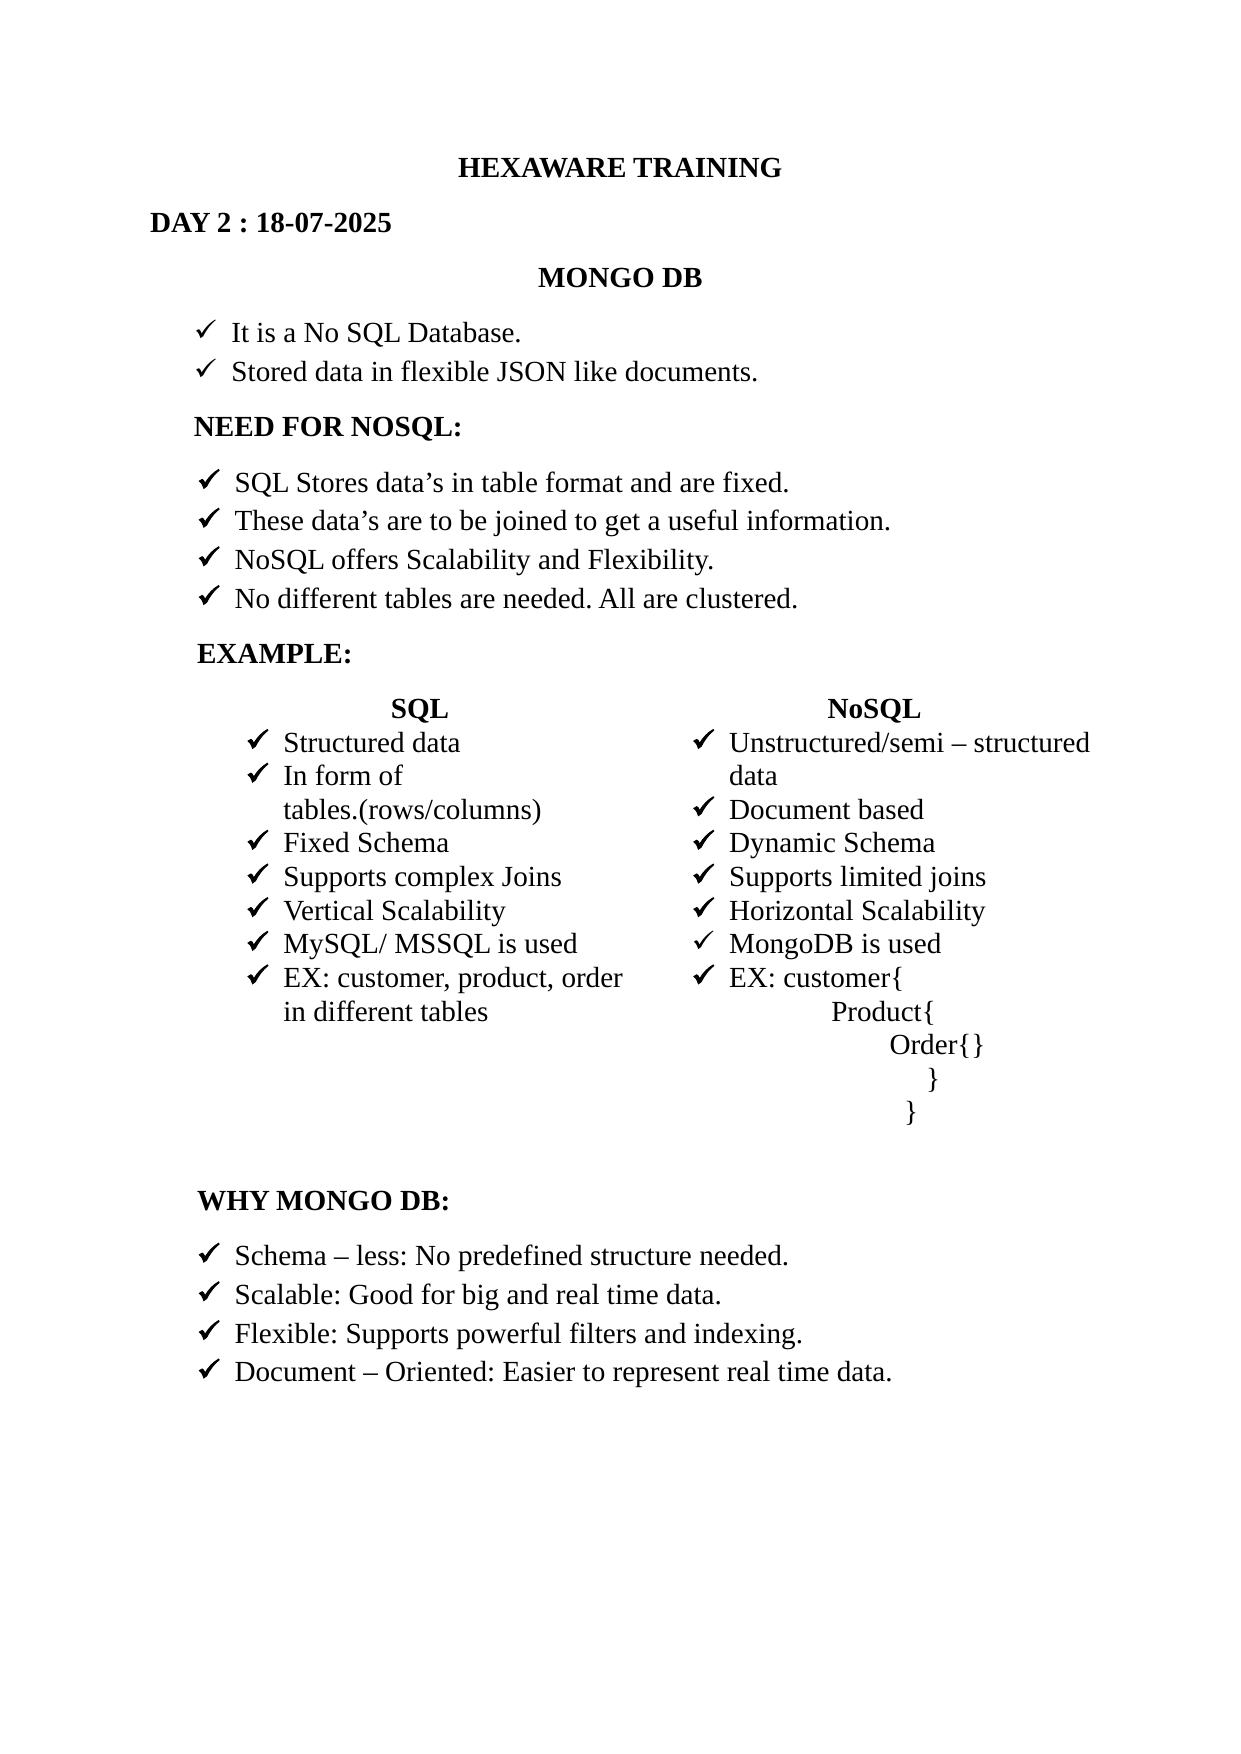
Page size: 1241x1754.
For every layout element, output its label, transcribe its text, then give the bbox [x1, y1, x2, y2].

text WHY MONGO DB: [197, 1183, 1090, 1217]
table_cell Structured data In form of tables.(rows/columns) Fixed Schema Supports complex Joins Vertical Scalability MySQL/ MSSQL is used EX: customer, product, order in different tables [197, 725, 643, 1128]
text EXAMPLE: [197, 636, 1090, 669]
list It is a No SQL Database. [194, 316, 1090, 349]
list No different tables are needed. All are clustered. [197, 581, 1090, 614]
table_header NoSQL [643, 691, 1106, 725]
text HEXAWARE TRAINING [150, 150, 1090, 183]
list Scalable: Good for big and real time data. [197, 1277, 1090, 1311]
list Stored data in flexible JSON like documents. [194, 354, 1090, 388]
list SQL Stores data’s in table format and are fixed. [197, 465, 1090, 498]
text NEED FOR NOSQL: [194, 409, 1090, 443]
text MONGO DB [150, 260, 1090, 294]
list These data’s are to be joined to get a useful information. [197, 503, 1090, 537]
list Flexible: Supports powerful filters and indexing. [197, 1316, 1090, 1349]
table_header SQL [197, 691, 643, 725]
text DAY 2 : 18-07-2025 [150, 205, 1090, 239]
list Document – Oriented: Easier to represent real time data. [197, 1354, 1090, 1388]
table_cell Unstructured/semi – structured data Document based Dynamic Schema Supports limited joins Horizontal Scalability MongoDB is used EX: customer{ Product{ Order{} } } [643, 725, 1106, 1128]
list Schema – less: No predefined structure needed. [197, 1238, 1090, 1272]
list NoSQL offers Scalability and Flexibility. [197, 542, 1090, 576]
